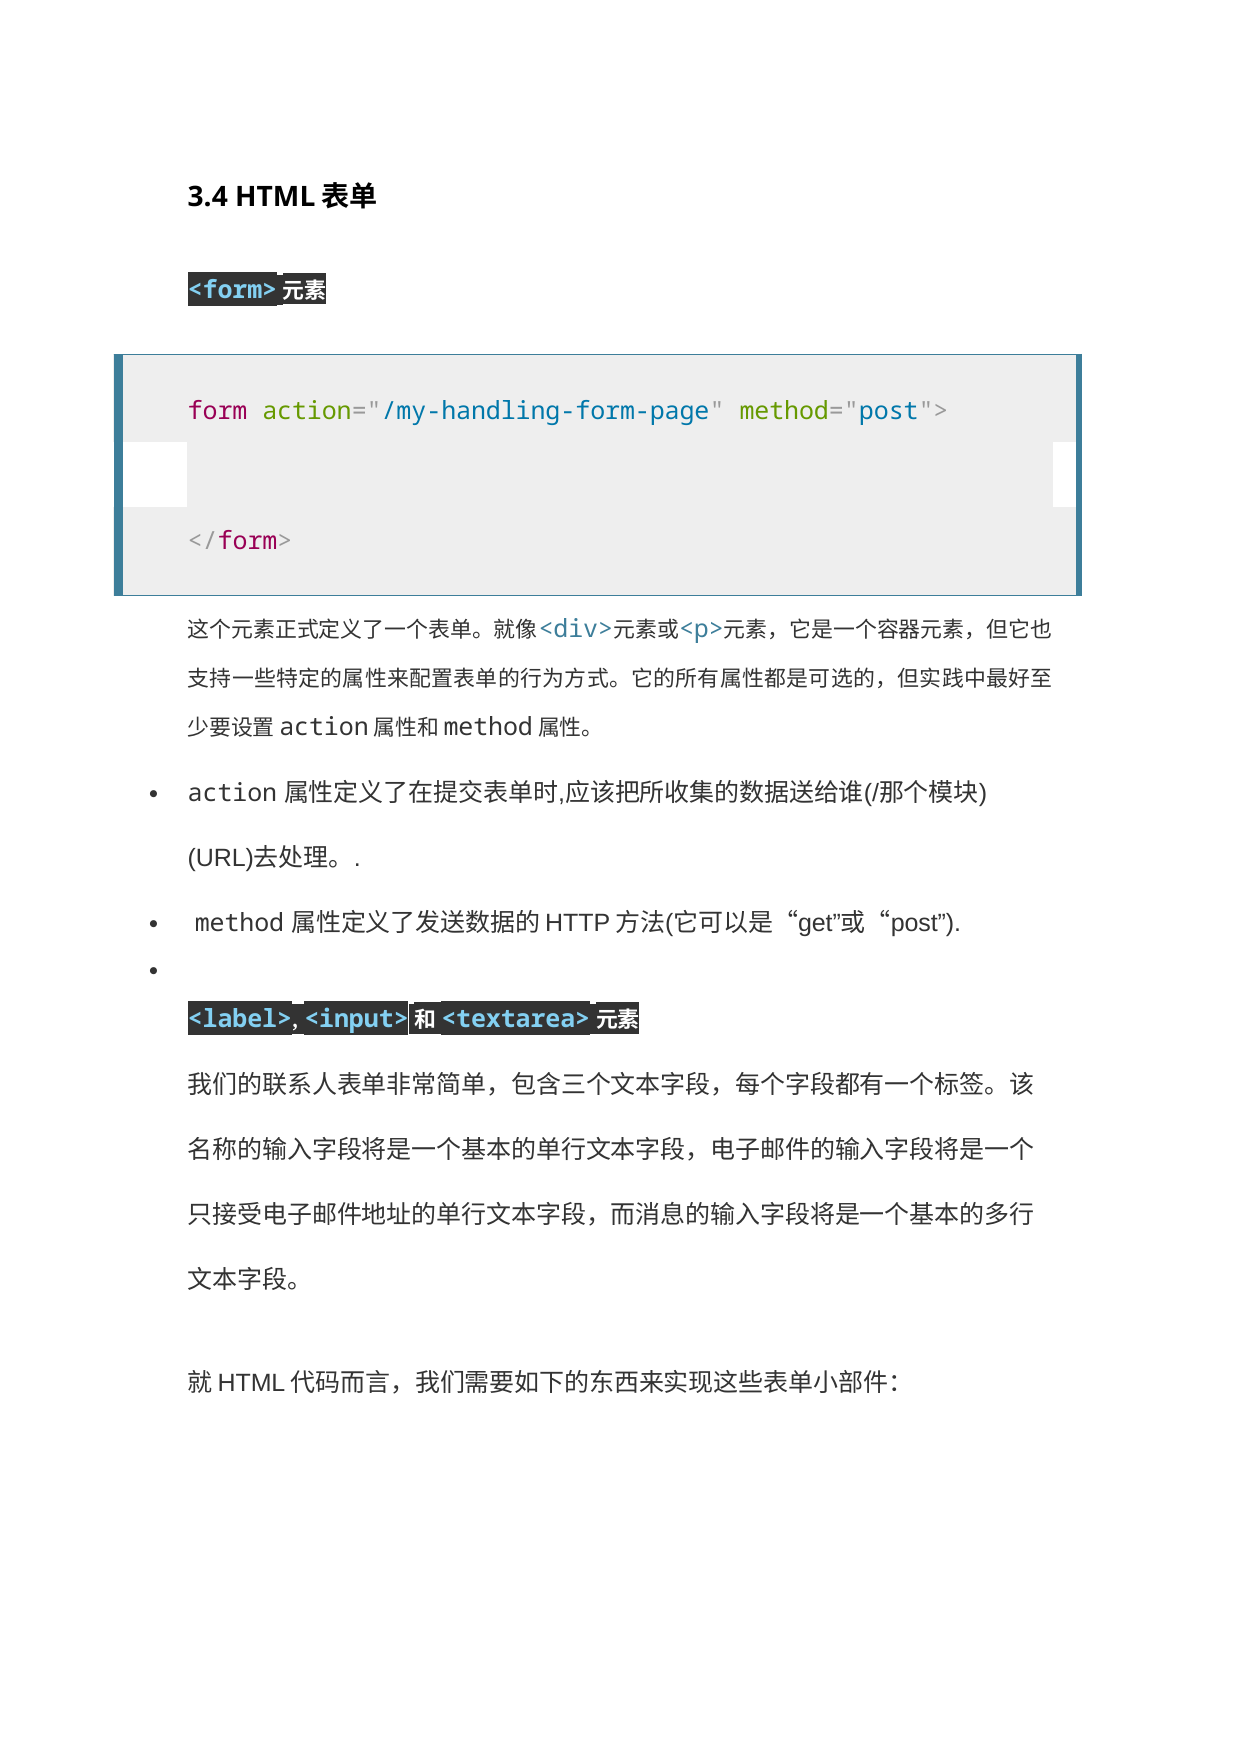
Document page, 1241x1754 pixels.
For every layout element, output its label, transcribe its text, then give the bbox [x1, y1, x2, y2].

text </form> [123, 484, 1076, 595]
list action 属性定义了在提交表单时,应该把所收集的数据送给谁(/那个模块)(URL)去处理。. [150, 758, 1053, 888]
list method 属性定义了发送数据的HTTP方法(它可以是“get”或“post”). [150, 888, 1053, 953]
text 我们的联系人表单非常简单，包含三个文本字段，每个字段都有一个标签。该名称的输入字段将是一个基本的单行文本字段，电子邮件的输入字段将是一个只接受电子邮件地址的单行文本字段，而消息的输入字段将是一个基本的多行文本字段。 [187, 1051, 1053, 1311]
text 就HTML代码而言，我们需要如下的东西来实现这些表单小部件： [187, 1348, 1053, 1413]
text <label>, <input> 和 <textarea> 元素 [187, 986, 1053, 1051]
text form action="/my-handling-form-page" method="post"> [123, 355, 1076, 442]
text 这个元素正式定义了一个表单。就像<div>元素或<p>元素，它是一个容器元素，但它也支持一些特定的属性来配置表单的行为方式。它的所有属性都是可选的，但实践中最好至少要设置action属性和method属性。 [187, 596, 1053, 758]
subtitle 3.4 HTML表单 [187, 162, 1053, 227]
text <form> 元素 [187, 256, 1053, 321]
